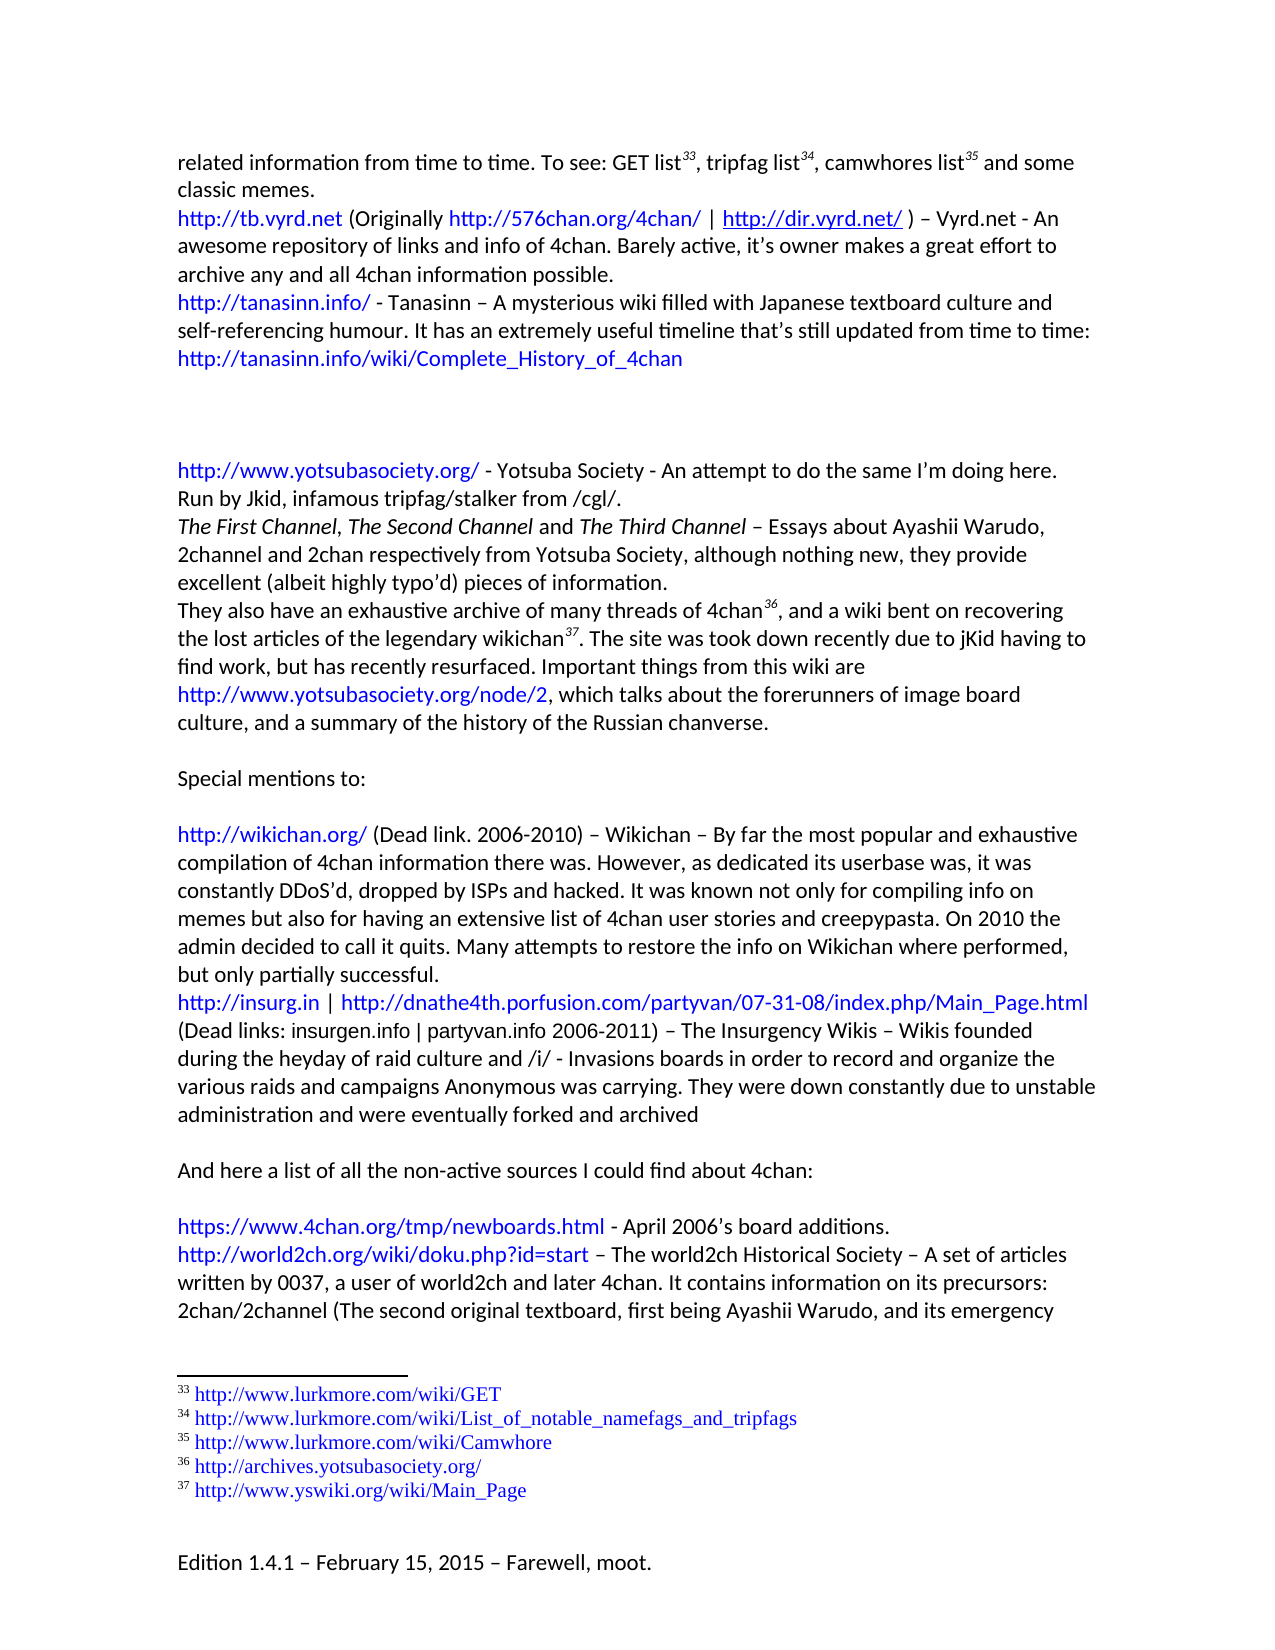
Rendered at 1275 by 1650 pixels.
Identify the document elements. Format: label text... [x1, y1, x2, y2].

text The First Channel, The Second Channel and The Third Channel – Essays about Ayashii Warudo, 2channel and 2chan respectively from Yotsuba Society, although nothing new, they provide excellent (albeit highly typo’d) pieces of information. [177, 512, 1098, 596]
text http://wikichan.org/ (Dead link. 2006-2010) – Wikichan – By far the most popular and exhaustive compilation of 4chan information there was. However, as dedicated its userbase was, it was constantly DDoS’d, dropped by ISPs and hacked. It was known not only for compiling info on memes but also for having an extensive list of 4chan user stories and creepypasta. On 2010 the admin decided to call it quits. Many attempts to restore the info on Wikichan where performed, but only partially successful. [177, 820, 1098, 988]
text And here a list of all the non-active sources I could find about 4chan: [177, 1156, 1098, 1184]
text http://www.yotsubasociety.org/ - Yotsuba Society - An attempt to do the same I’m doing here. Run by Jkid, infamous tripfag/stalker from /cgl/. [177, 456, 1098, 512]
text http://insurg.in | http://dnathe4th.porfusion.com/partyvan/07-31-08/index.php/Main_Page.html (Dead links: insurgen.info | partyvan.info 2006-2011) – The Insurgency Wikis – Wikis founded during the heyday of raid culture and /i/ - Invasions boards in order to record and organize the various raids and campaigns Anonymous was carrying. They were down constantly due to unstable administration and were eventually forked and archived [177, 988, 1098, 1128]
text https://www.4chan.org/tmp/newboards.html - April 2006’s board additions. [177, 1212, 1098, 1240]
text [177, 1240, 1098, 1324]
text http://tanasinn.info/ - Tanasinn – A mysterious wiki filled with Japanese textboard culture and self-referencing humour. It has an extremely useful timeline that’s still updated from time to time: http://tanasinn.info/wiki/Complete_History_of_4chan [177, 288, 1098, 372]
text Special mentions to: [177, 764, 1098, 792]
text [177, 148, 1098, 204]
text They also have an exhaustive archive of many threads of 4chan, and a wiki bent on recovering the lost articles of the legendary wikichan. The site was took down recently due to jKid having to find work, but has recently resurfaced. Important things from this wiki are http://www.yotsubasociety.org/node/2, which talks about the forerunners of image board culture, and a summary of the history of the Russian chanverse. [177, 596, 1098, 736]
text http://tb.vyrd.net (Originally http://576chan.org/4chan/ | http://dir.vyrd.net/ ) – Vyrd.net - An awesome repository of links and info of 4chan. Barely active, it’s owner makes a great effort to archive any and all 4chan information possible. [177, 204, 1098, 288]
